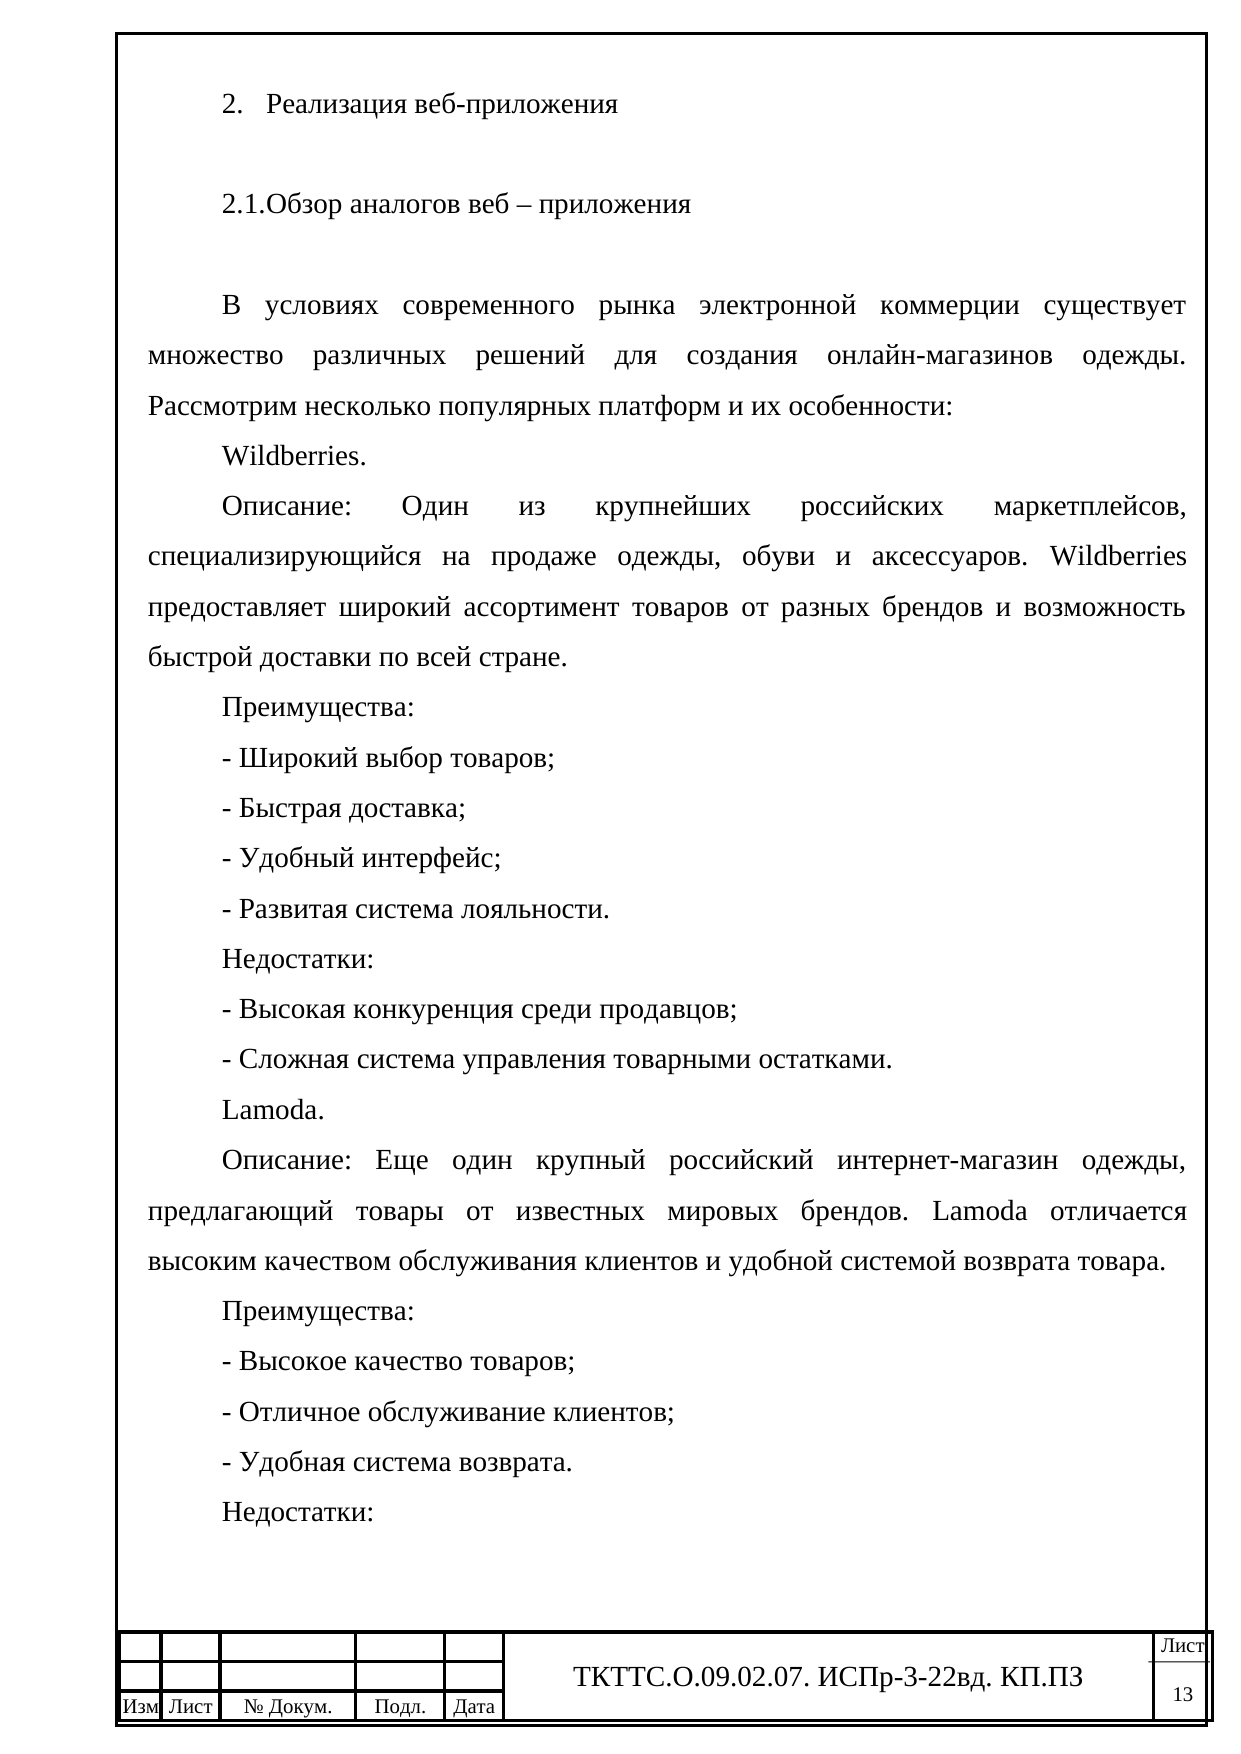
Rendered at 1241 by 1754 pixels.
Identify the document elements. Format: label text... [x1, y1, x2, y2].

text - Отличное обслуживание клиентов; [148, 1394, 1187, 1427]
text - Развитая система лояльности. [148, 891, 1187, 924]
text Wildberries. [148, 438, 1187, 471]
text Lamoda. [148, 1092, 1187, 1126]
text Преимущества: [148, 689, 1187, 723]
text Преимущества: [148, 1293, 1187, 1327]
list Обзор аналогов веб – приложения [148, 186, 1187, 220]
text - Удобная система возврата. [148, 1444, 1187, 1478]
text - Быстрая доставка; [148, 790, 1187, 824]
text - Высокая конкуренция среди продавцов; [148, 991, 1187, 1025]
text - Сложная система управления товарными остатками. [148, 1042, 1187, 1075]
text Недостатки: [148, 1494, 1187, 1528]
list Реализация веб-приложения [148, 86, 1187, 119]
text В условиях современного рынка электронной коммерции существует множество различных решений для создания онлайн-магазинов одежды. Рассмотрим несколько популярных платформ и их особенности: [148, 287, 1187, 421]
text - Высокое качество товаров; [148, 1343, 1187, 1377]
text Описание: Еще один крупный российский интернет-магазин одежды, предлагающий товары от известных мировых брендов. Lamoda отличается высоким качеством обслуживания клиентов и удобной системой возврата товара. [148, 1142, 1187, 1276]
text - Широкий выбор товаров; [148, 740, 1187, 773]
text - Удобный интерфейс; [148, 840, 1187, 874]
text Недостатки: [148, 941, 1187, 974]
text Описание: Один из крупнейших российских маркетплейсов, специализирующийся на продаже одежды, обуви и аксессуаров. Wildberries предоставляет широкий ассортимент товаров от разных брендов и возможность быстрой доставки по всей стране. [148, 488, 1187, 673]
